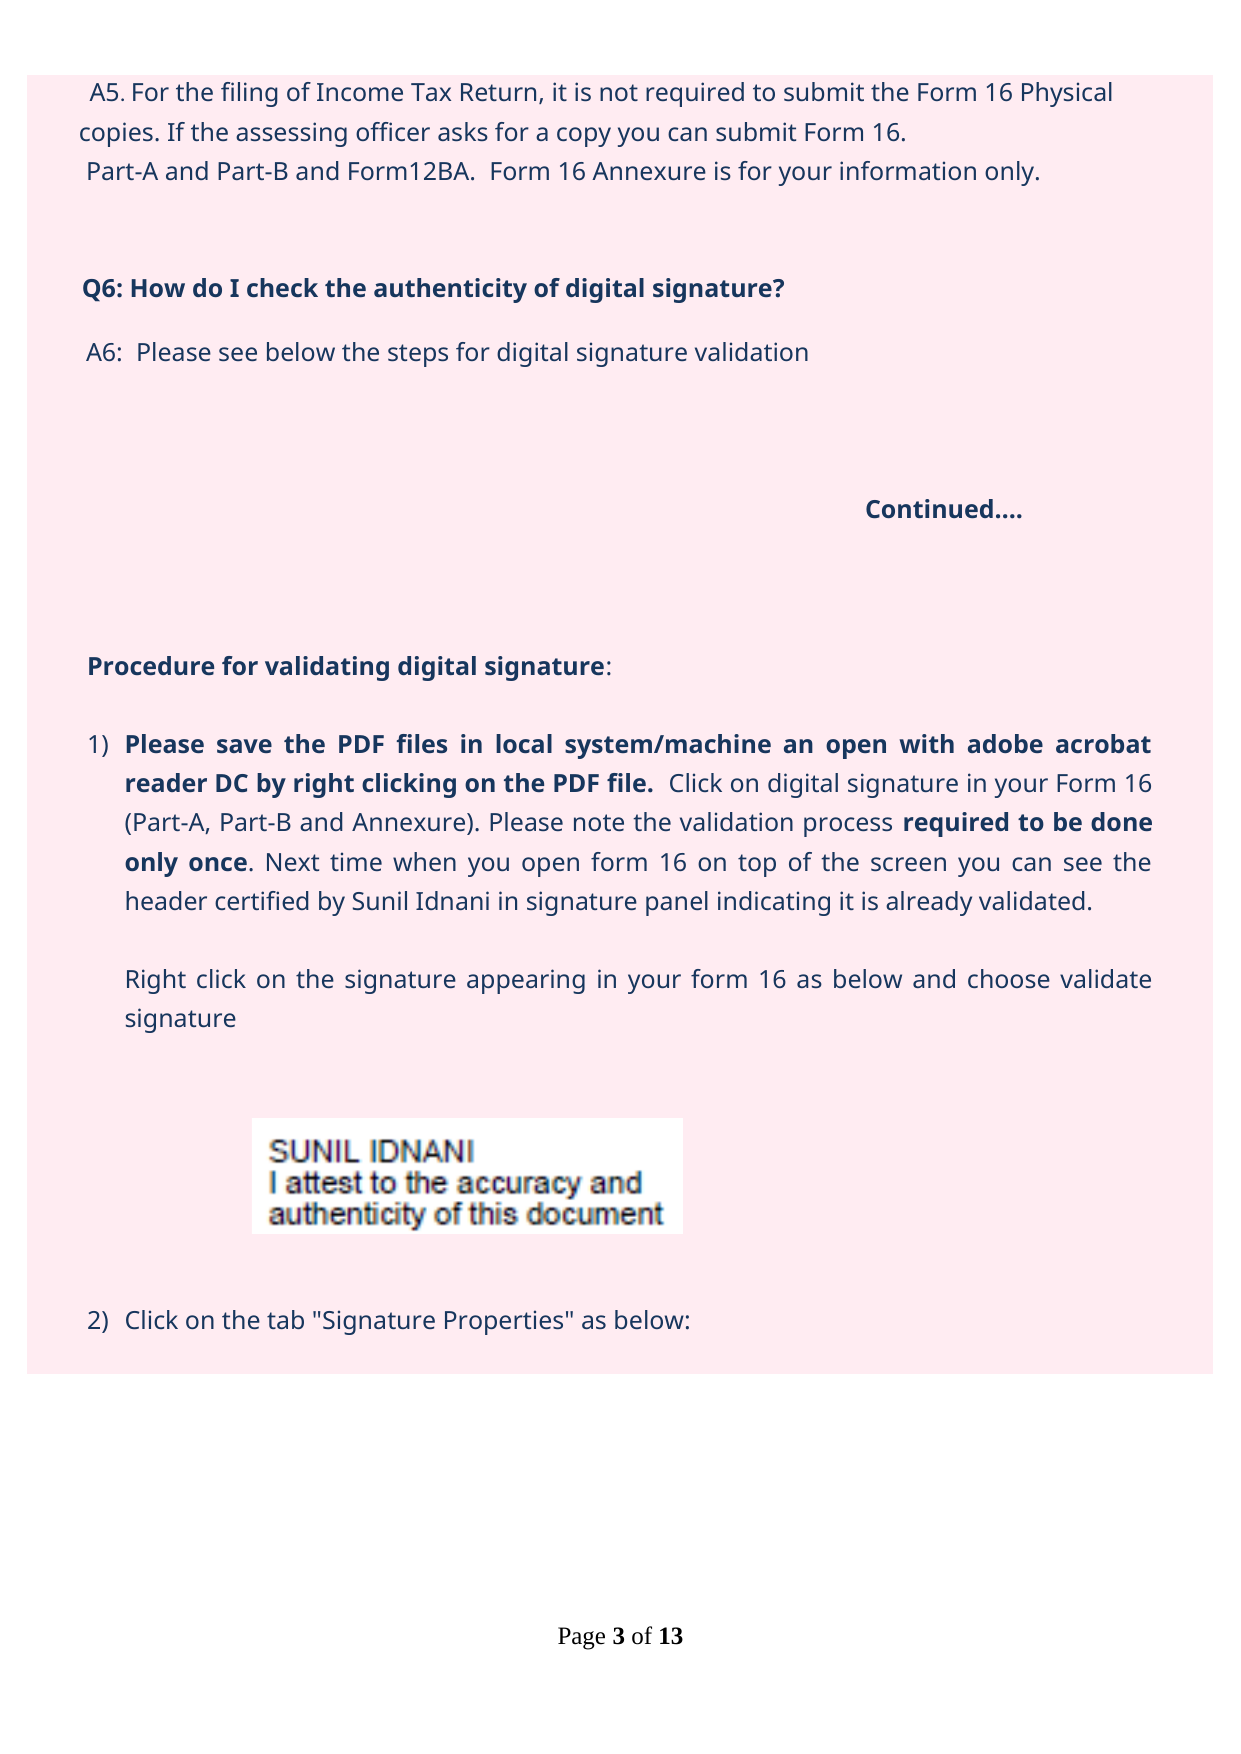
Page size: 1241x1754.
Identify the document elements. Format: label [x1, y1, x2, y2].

table_cell [27, 75, 1213, 1374]
picture [251, 1118, 683, 1234]
